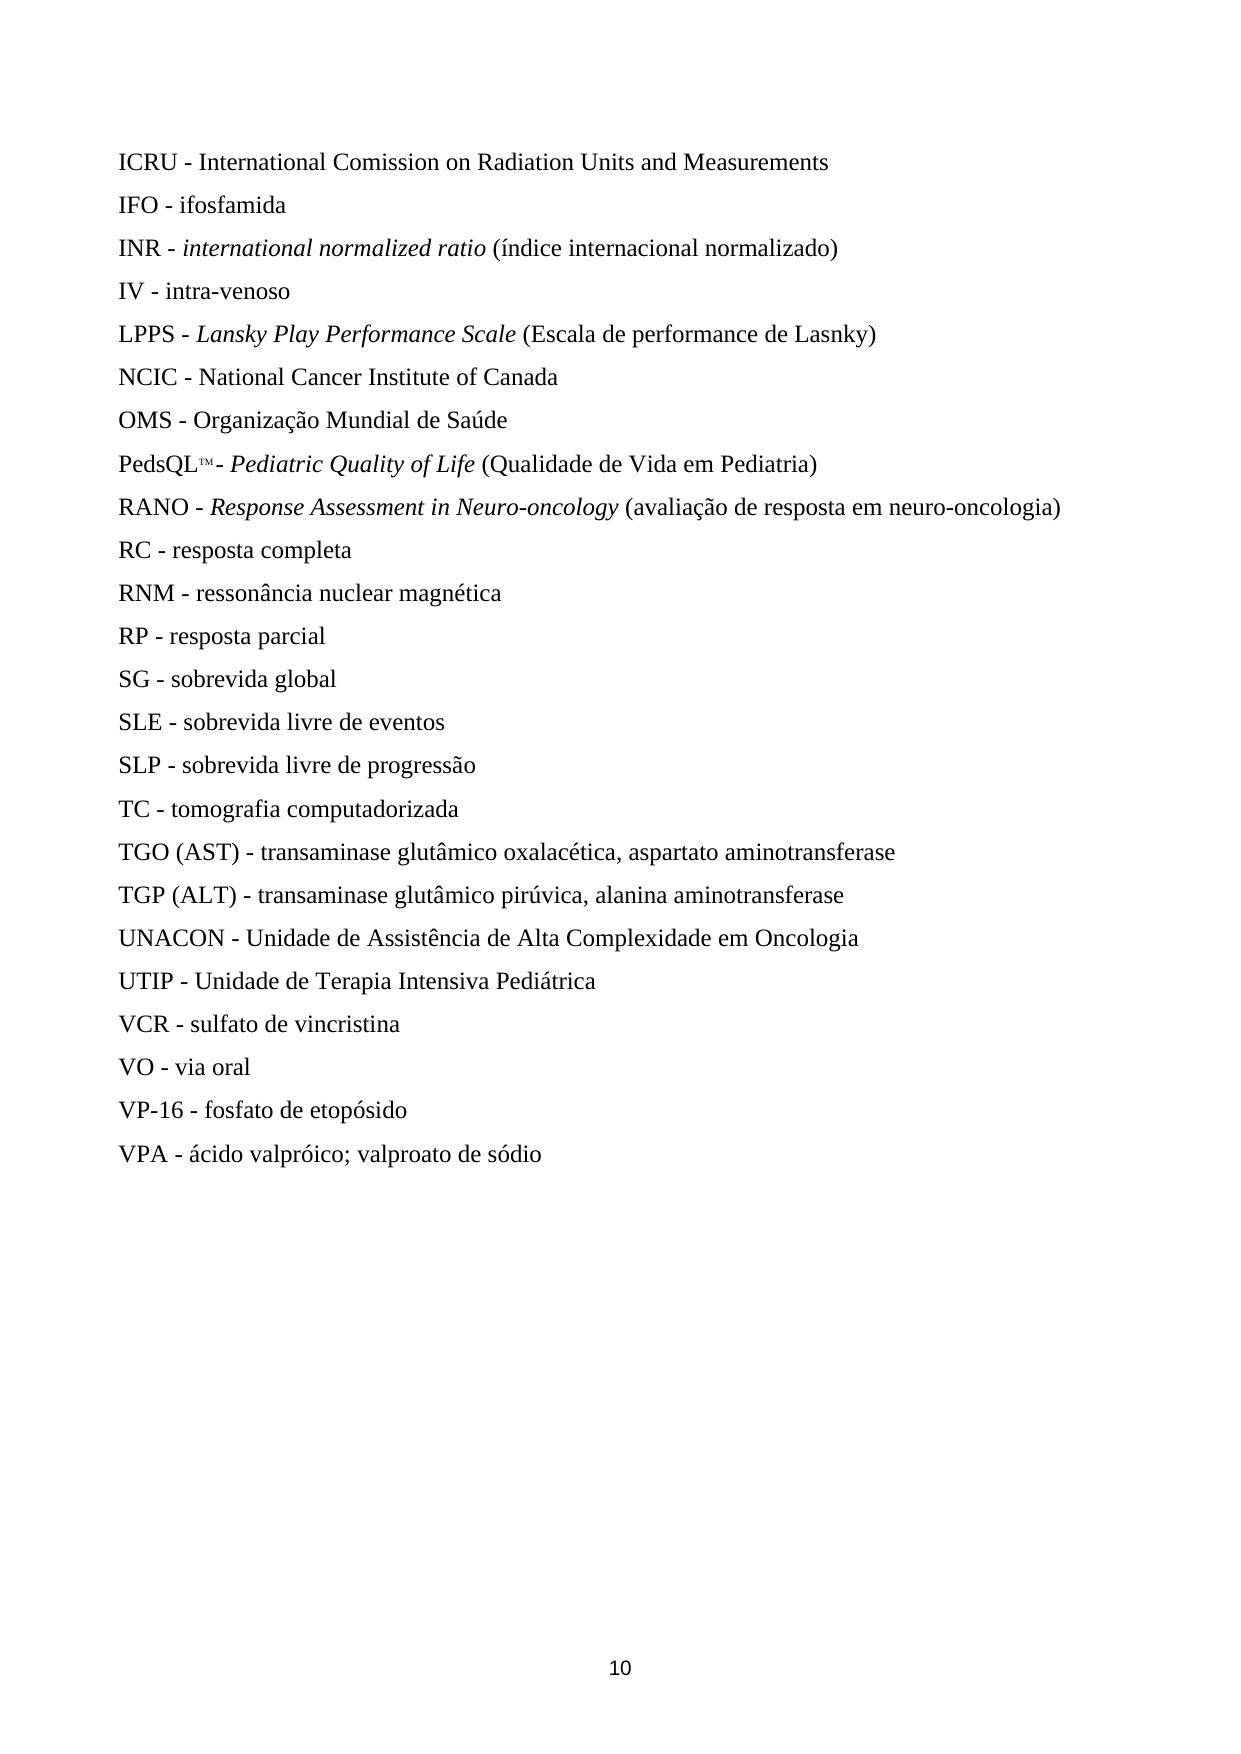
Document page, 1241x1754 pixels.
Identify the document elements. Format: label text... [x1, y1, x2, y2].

text RC - resposta completa [118, 535, 1122, 564]
text VCR - sulfato de vincristina [118, 1009, 1122, 1038]
text PedsQLTM - Pediatric Quality of Life (Qualidade de Vida em Pediatria) [118, 449, 1122, 477]
text RP - resposta parcial [118, 621, 1122, 650]
text RNM - ressonância nuclear magnética [118, 578, 1122, 607]
text IFO - ifosfamida [118, 190, 1122, 219]
text INR - international normalized ratio (índice internacional normalizado) [118, 233, 1122, 262]
text SLE - sobrevida livre de eventos [118, 707, 1122, 736]
text TC - tomografia computadorizada [118, 794, 1122, 822]
text TGP (ALT) - transaminase glutâmico pirúvica, alanina aminotransferase [118, 880, 1122, 909]
text ICRU - International Comission on Radiation Units and Measurements [118, 147, 1122, 176]
text NCIC - National Cancer Institute of Canada [118, 362, 1122, 391]
text OMS - Organização Mundial de Saúde [118, 406, 1122, 434]
text UNACON - Unidade de Assistência de Alta Complexidade em Oncologia [118, 923, 1122, 952]
text VPA - ácido valpróico; valproato de sódio [118, 1139, 1122, 1167]
text VP-16 - fosfato de etopósido [118, 1096, 1122, 1124]
text SG - sobrevida global [118, 664, 1122, 693]
text RANO - Response Assessment in Neuro-oncology (avaliação de resposta em neuro-oncologia) [118, 492, 1122, 521]
text TGO (AST) - transaminase glutâmico oxalacética, aspartato aminotransferase [118, 837, 1122, 866]
text SLP - sobrevida livre de progressão [118, 751, 1122, 779]
text VO - via oral [118, 1052, 1122, 1081]
text LPPS - Lansky Play Performance Scale (Escala de performance de Lasnky) [118, 319, 1122, 348]
text UTIP - Unidade de Terapia Intensiva Pediátrica [118, 966, 1122, 995]
text IV - intra-venoso [118, 276, 1122, 305]
